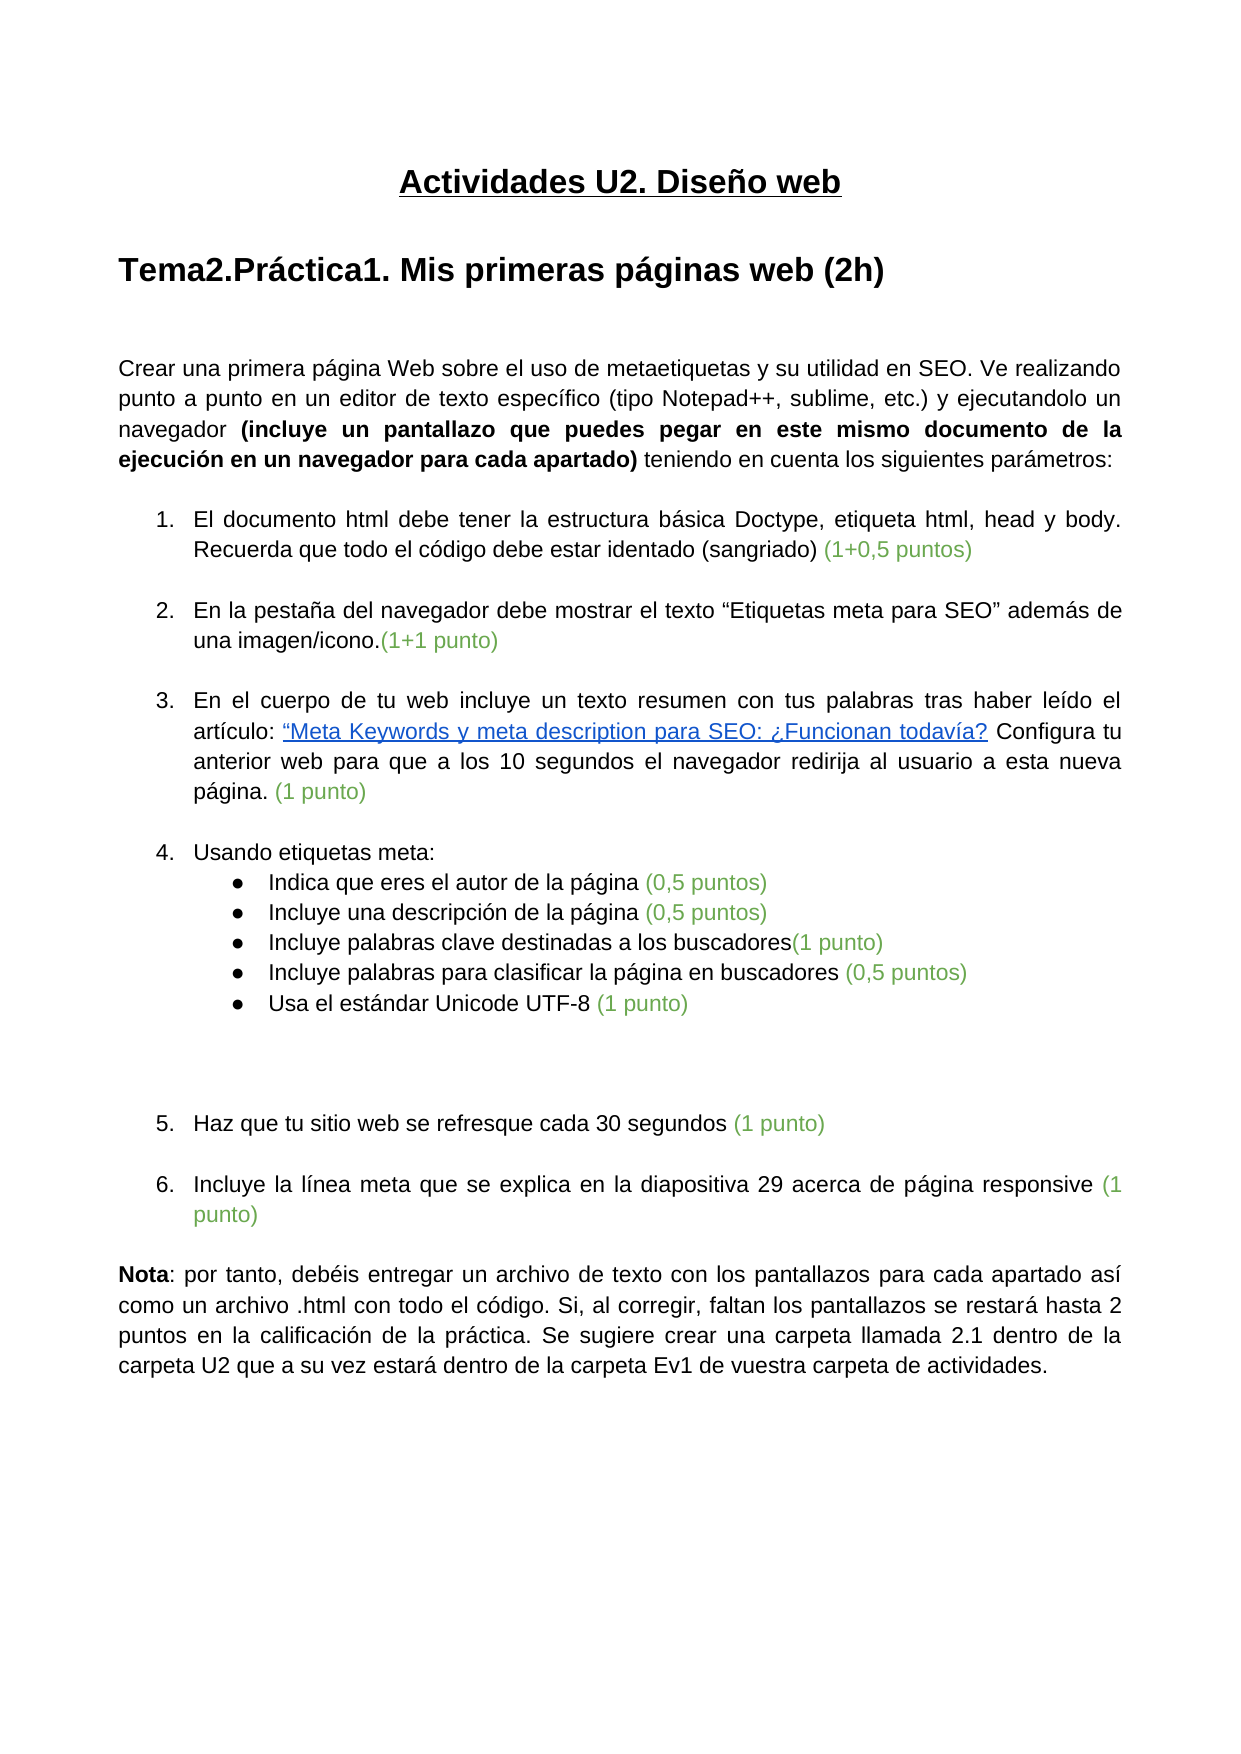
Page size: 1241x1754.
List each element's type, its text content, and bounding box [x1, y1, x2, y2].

list Haz que tu sitio web se refresque cada 30 segundos (1 punto) [156, 1110, 1122, 1137]
text Nota: por tanto, debéis entregar un archivo de texto con los pantallazos para cada apartado así como un archivo .html con todo el código. Si, al corregir, faltan los pantallazos se restará hasta 2 puntos en la calificación de la práctica. Se sugiere crear una carpeta llamada 2.1 dentro de la carpeta U2 que a su vez estará dentro de la carpeta Ev1 de vuestra carpeta de actividades. [118, 1261, 1122, 1378]
list Indica que eres el autor de la página (0,5 puntos) [231, 869, 1122, 895]
list El documento html debe tener la estructura básica Doctype, etiqueta html, head y body. Recuerda que todo el código debe estar identado (sangriado) (1+0,5 puntos) [156, 506, 1122, 563]
text Actividades U2. Diseño web [118, 162, 1122, 201]
list Incluye palabras para clasificar la página en buscadores (0,5 puntos) [231, 959, 1122, 986]
text Crear una primera página Web sobre el uso de metaetiquetas y su utilidad en SEO. Ve realizando punto a punto en un editor de texto específico (tipo Notepad++, sublime, etc.) y ejecutandolo un navegador (incluye un pantallazo que puedes pegar en este mismo documento de la ejecución en un navegador para cada apartado) teniendo en cuenta los siguientes parámetros: [118, 355, 1122, 472]
list Incluye la línea meta que se explica en la diapositiva 29 acerca de página responsive (1 punto) [156, 1171, 1122, 1227]
list Incluye palabras clave destinadas a los buscadores(1 punto) [231, 929, 1122, 955]
list Usando etiquetas meta: [156, 838, 1122, 865]
list Incluye una descripción de la página (0,5 puntos) [231, 899, 1122, 925]
list En la pestaña del navegador debe mostrar el texto “Etiquetas meta para SEO” además de una imagen/icono.(1+1 punto) [156, 597, 1122, 653]
text Tema2.Práctica1. Mis primeras páginas web (2h) [118, 251, 1122, 289]
list En el cuerpo de tu web incluye un texto resumen con tus palabras tras haber leído el artículo: “Meta Keywords y meta description para SEO: ¿Funcionan todavía? Configura tu anterior web para que a los 10 segundos el navegador redirija al usuario a esta nueva página. (1 punto) [156, 687, 1122, 804]
list Usa el estándar Unicode UTF-8 (1 punto) [231, 989, 1122, 1016]
